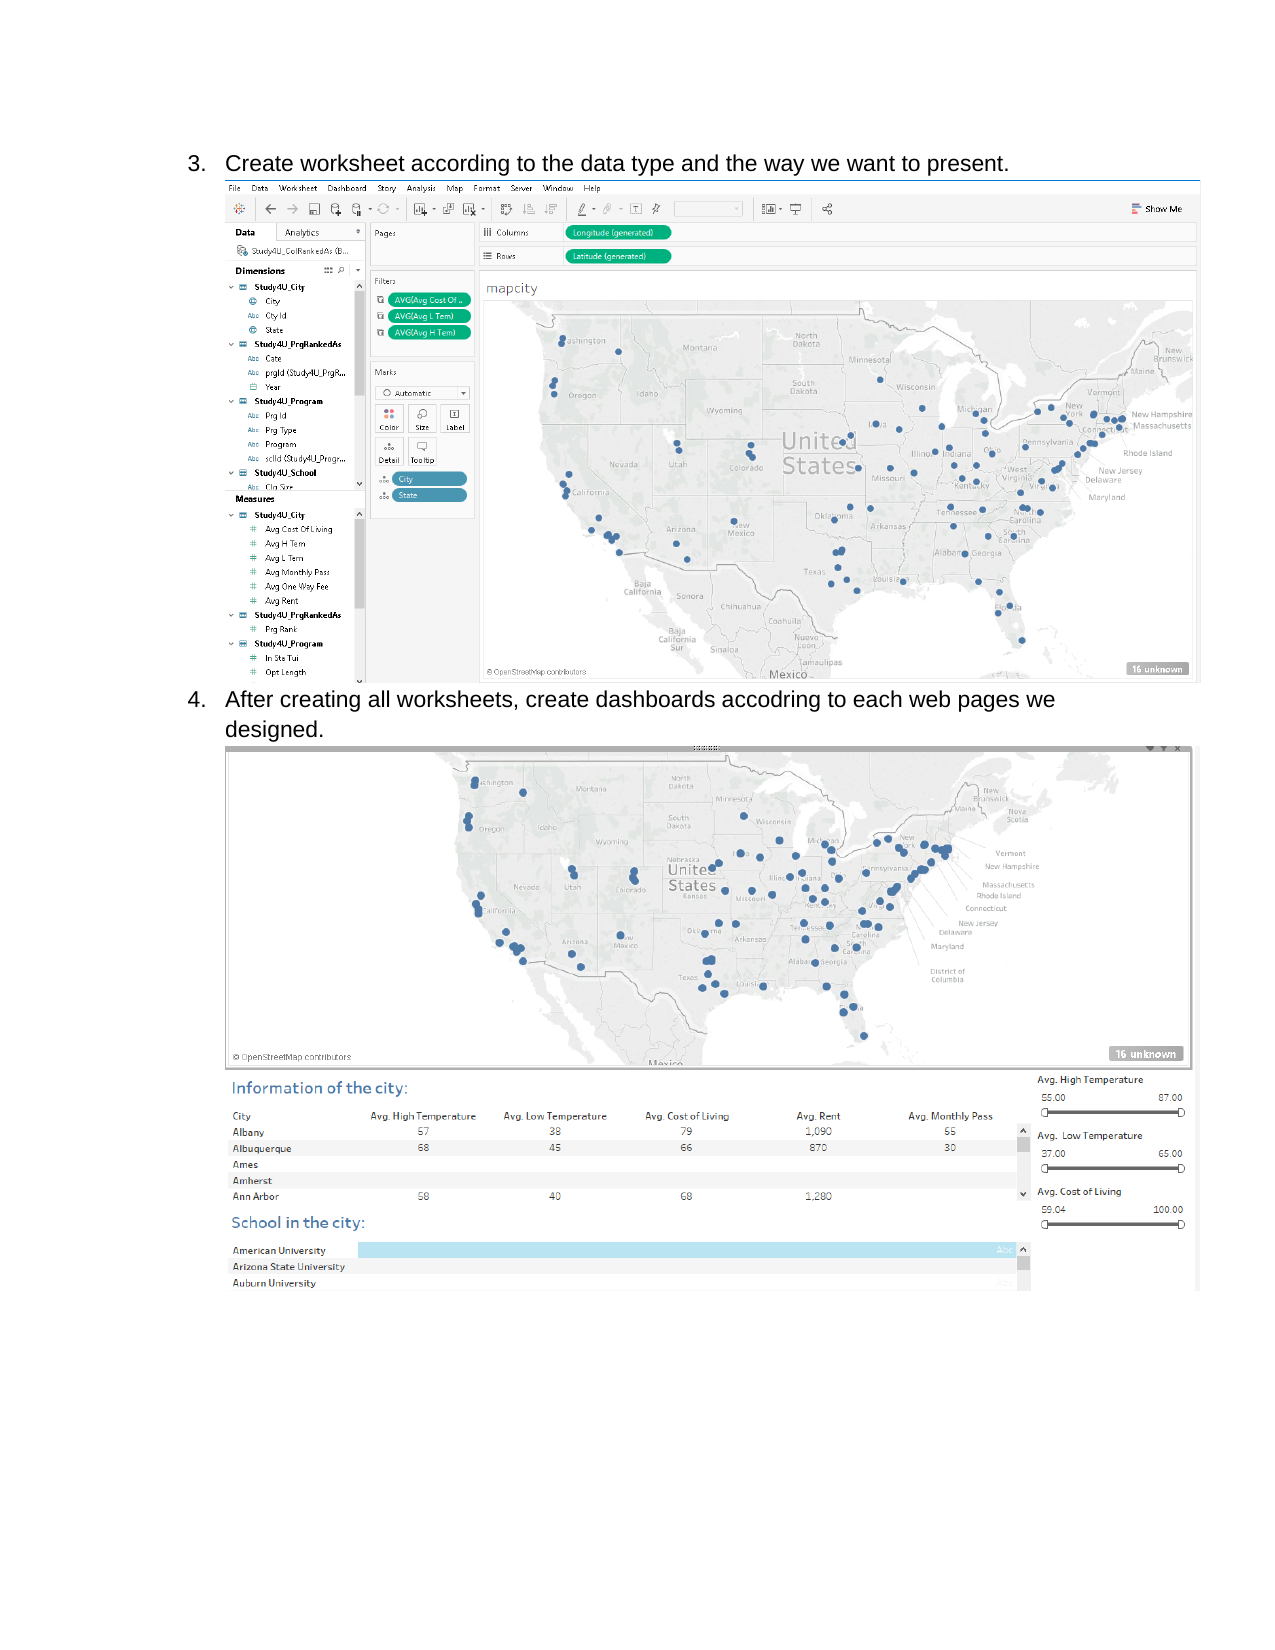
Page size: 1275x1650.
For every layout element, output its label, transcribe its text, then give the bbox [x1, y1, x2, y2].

picture [225, 746, 1200, 1291]
picture [225, 180, 1200, 683]
